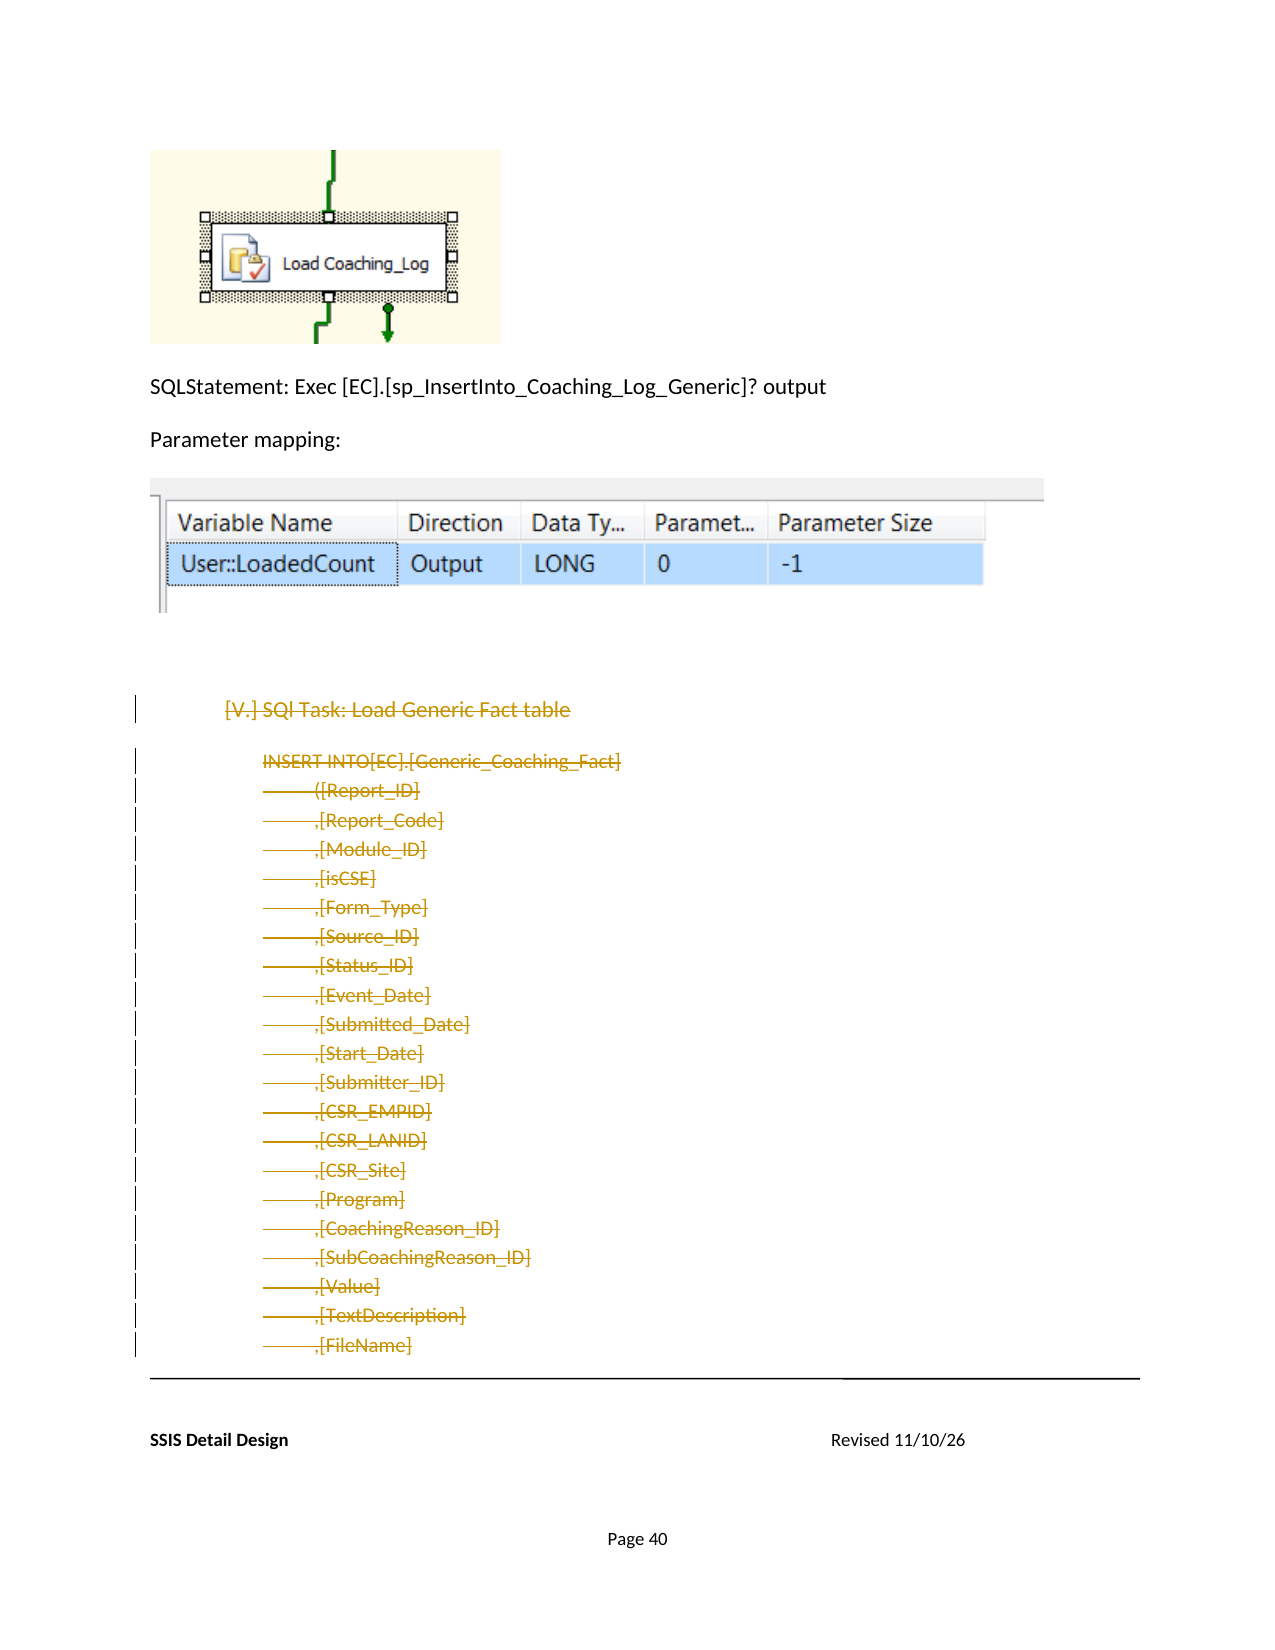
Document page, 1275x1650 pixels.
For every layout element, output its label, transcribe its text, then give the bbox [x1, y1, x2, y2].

picture [150, 478, 1044, 613]
picture [150, 150, 502, 344]
text SQLStatement: Exec [EC].[sp_InsertInto_Coaching_Log_Generic]? output [150, 372, 1125, 401]
text Parameter mapping: [150, 426, 1125, 453]
